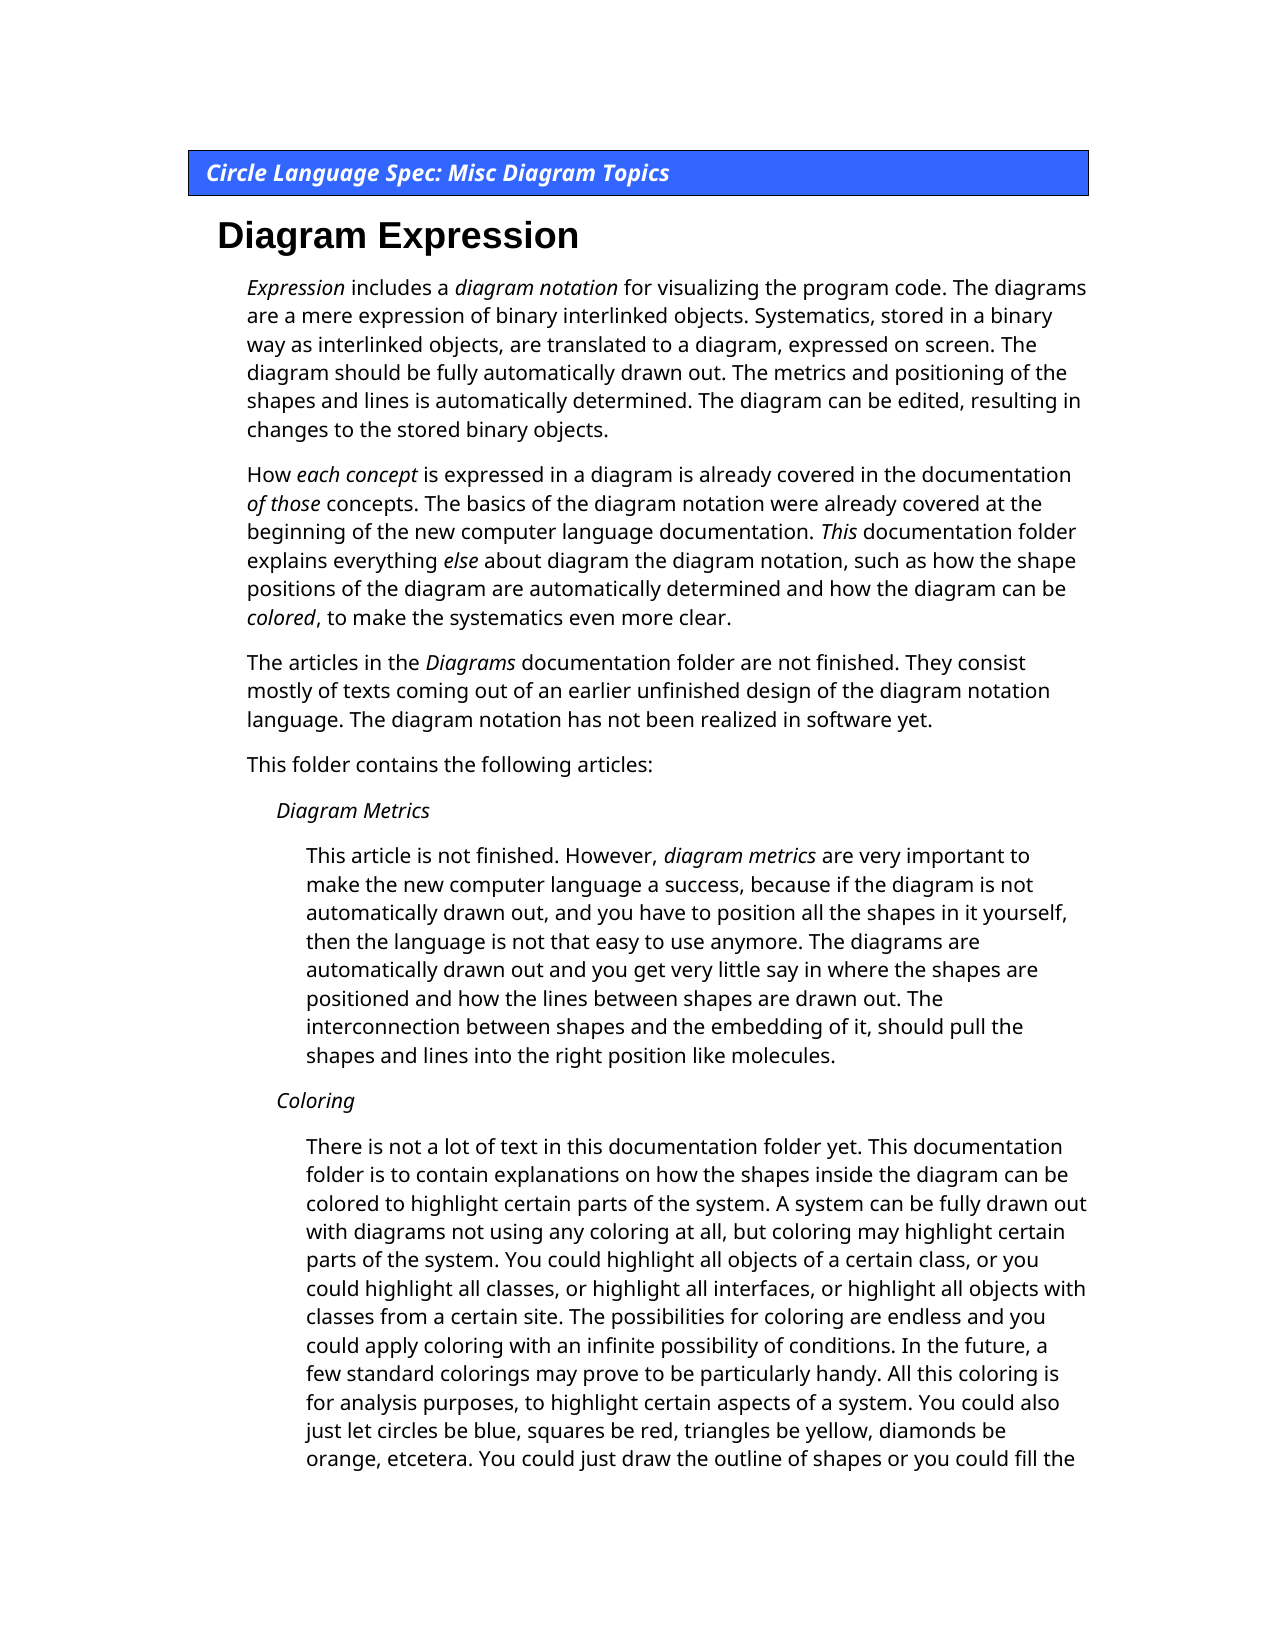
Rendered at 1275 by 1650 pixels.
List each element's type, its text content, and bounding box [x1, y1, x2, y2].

table_header Circle Language Spec: Misc Diagram Topics [189, 151, 1088, 195]
subtitle Diagram Expression [217, 213, 1087, 256]
text Expression includes a diagram notation for visualizing the program code. The diagrams are a mere expression of binary interlinked objects. Systematics, stored in a binary way as interlinked objects, are translated to a diagram, expressed on screen. The diagram should be fully automatically drawn out. The metrics and positioning of the shapes and lines is automatically determined. The diagram can be edited, resulting in changes to the stored binary objects. [247, 273, 1087, 443]
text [306, 1132, 1087, 1473]
text This article is not finished. However, diagram metrics are very important to make the new computer language a success, because if the diagram is not automatically drawn out, and you have to position all the shapes in it yourself, then the language is not that easy to use anymore. The diagrams are automatically drawn out and you get very little say in where the shapes are positioned and how the lines between shapes are drawn out. The interconnection between shapes and the embedding of it, should pull the shapes and lines into the right position like molecules. [306, 842, 1087, 1069]
text The articles in the Diagrams documentation folder are not finished. They consist mostly of texts coming out of an earlier unfinished design of the diagram notation language. The diagram notation has not been realized in software yet. [247, 648, 1087, 733]
subtitle Diagram Metrics [276, 796, 1087, 824]
subtitle Coloring [276, 1086, 1087, 1115]
text How each concept is expressed in a diagram is already covered in the documentation of those concepts. The basics of the diagram notation were already covered at the beginning of the new computer language documentation. This documentation folder explains everything else about diagram the diagram notation, such as how the shape positions of the diagram are automatically determined and how the diagram can be colored, to make the systematics even more clear. [247, 461, 1087, 631]
text This folder contains the following articles: [247, 751, 1087, 779]
